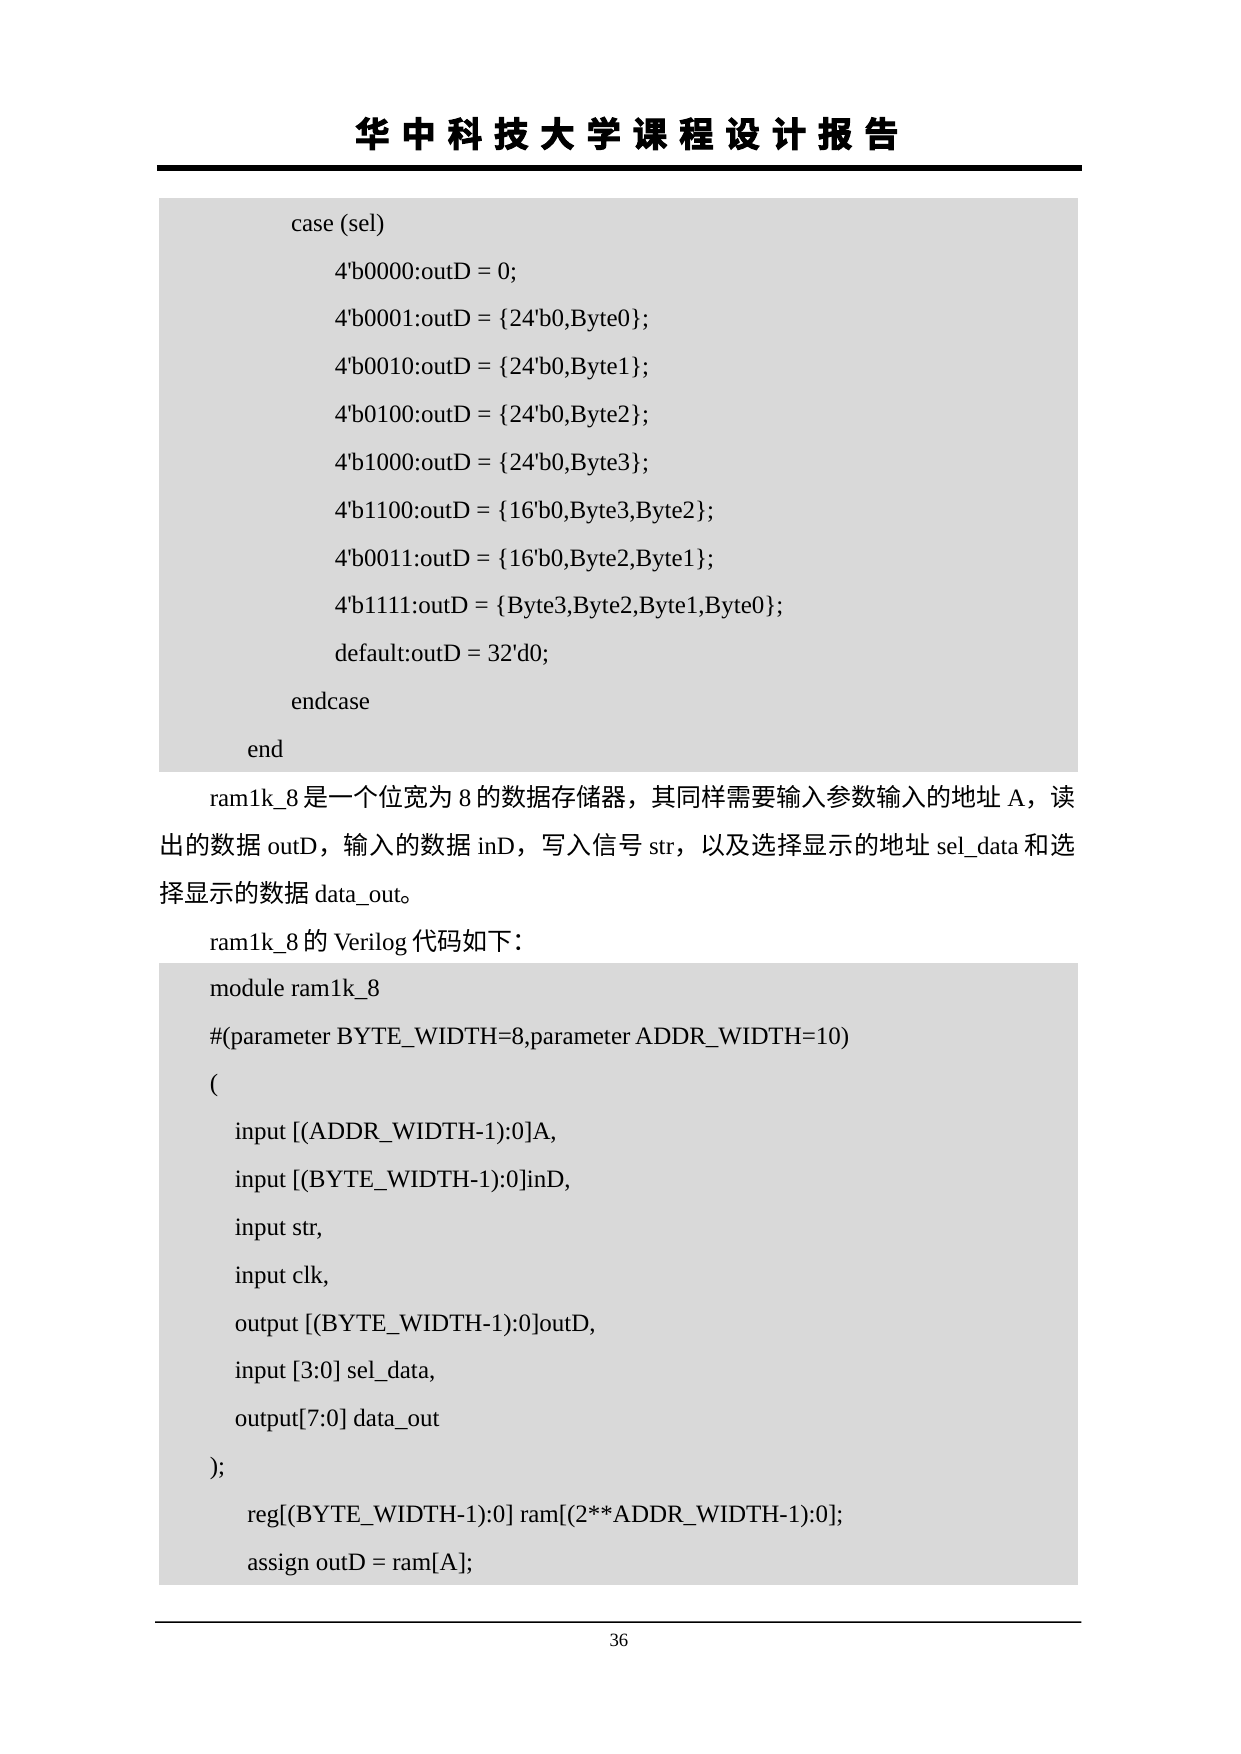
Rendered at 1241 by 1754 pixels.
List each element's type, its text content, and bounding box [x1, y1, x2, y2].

text default:outD = 32'd0; [159, 629, 1078, 677]
text 4'b0011:outD = {16'b0,Byte2,Byte1}; [159, 533, 1078, 581]
text 4'b0001:outD = {24'b0,Byte0}; [159, 294, 1078, 342]
text #(parameter BYTE_WIDTH=8,parameter ADDR_WIDTH=10) [159, 1011, 1078, 1059]
text 4'b1111:outD = {Byte3,Byte2,Byte1,Byte0}; [159, 581, 1078, 629]
text 4'b1100:outD = {16'b0,Byte3,Byte2}; [159, 485, 1078, 533]
text reg[(BYTE_WIDTH-1):0] ram[(2**ADDR_WIDTH-1):0]; [159, 1489, 1078, 1537]
text ( [159, 1059, 1078, 1107]
text end [159, 724, 1078, 772]
text assign outD = ram[A]; [159, 1537, 1078, 1585]
text ram1k_8是一个位宽为8的数据存储器，其同样需要输入参数输入的地址A，读出的数据outD，输入的数据inD，写入信号str，以及选择显示的地址sel_data和选择显示的数据data_out。 [159, 772, 1075, 916]
text 4'b0100:outD = {24'b0,Byte2}; [159, 390, 1078, 437]
text input str, [159, 1202, 1078, 1250]
text case (sel) [159, 198, 1078, 246]
text 4'b0000:outD = 0; [159, 246, 1078, 294]
text input [3:0] sel_data, [159, 1346, 1078, 1394]
text input [(ADDR_WIDTH-1):0]A, [159, 1107, 1078, 1155]
text endcase [159, 677, 1078, 724]
text input clk, [159, 1250, 1078, 1298]
text output [(BYTE_WIDTH-1):0]outD, [159, 1298, 1078, 1346]
text ); [159, 1442, 1078, 1489]
text 4'b0010:outD = {24'b0,Byte1}; [159, 342, 1078, 390]
text module ram1k_8 [159, 963, 1078, 1011]
text ram1k_8的Verilog代码如下： [159, 916, 1075, 963]
text 4'b1000:outD = {24'b0,Byte3}; [159, 437, 1078, 485]
text input [(BYTE_WIDTH-1):0]inD, [159, 1155, 1078, 1202]
text output[7:0] data_out [159, 1394, 1078, 1442]
